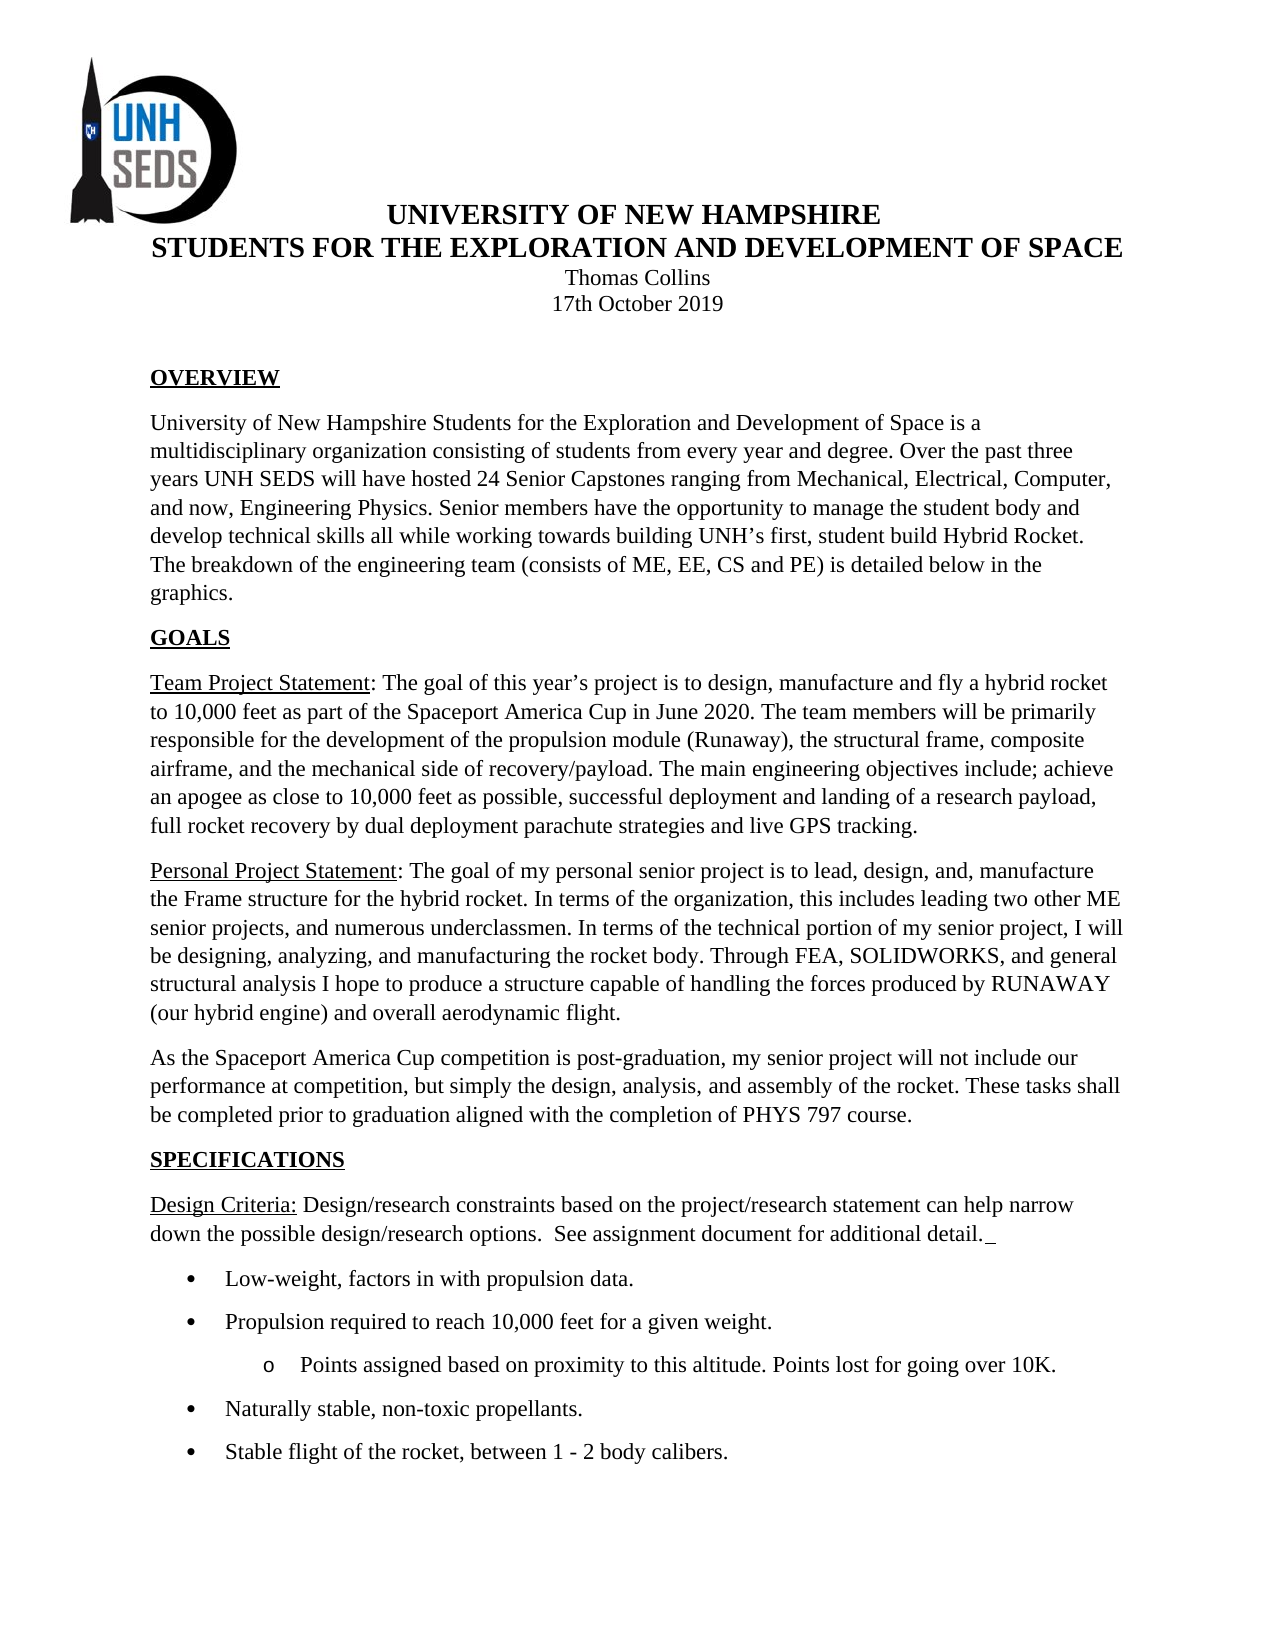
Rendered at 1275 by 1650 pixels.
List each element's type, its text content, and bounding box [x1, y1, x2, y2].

list Propulsion required to reach 10,000 feet for a given weight. [187, 1308, 1125, 1334]
text Personal Project Statement: The goal of my personal senior project is to lead, design, and, manufacture the Frame structure for the hybrid rocket. In terms of the organization, this includes leading two other ME senior projects, and numerous underclassmen. In terms of the technical portion of my senior project, I will be designing, analyzing, and manufacturing the rocket body. Through FEA, SOLIDWORKS, and general structural analysis I hope to produce a structure capable of handling the forces produced by RUNAWAY (our hybrid engine) and overall aerodynamic flight. [150, 857, 1125, 1025]
text STUDENTS FOR THE EXPLORATION AND DEVELOPMENT OF SPACE [150, 230, 1125, 264]
list Stable flight of the rocket, between 1 - 2 body calibers. [187, 1438, 1125, 1464]
text As the Spaceport America Cup competition is post-graduation, my senior project will not include our performance at competition, but simply the design, analysis, and assembly of the rocket. These tasks shall be completed prior to graduation aligned with the completion of PHYS 797 course. [150, 1044, 1125, 1127]
text 17th October 2019 [150, 290, 1125, 317]
text University of New Hampshire Students for the Exploration and Development of Space is a multidisciplinary organization consisting of students from every year and degree. Over the past three years UNH SEDS will have hosted 24 Senior Capstones ranging from Mechanical, Electrical, Computer, and now, Engineering Physics. Senior members have the opportunity to manage the student body and develop technical skills all while working towards building UNH’s first, student build Hybrid Rocket. The breakdown of the engineering team (consists of ME, EE, CS and PE) is detailed below in the graphics. [150, 409, 1125, 606]
picture [56, 50, 244, 235]
text UNIVERSITY OF NEW HAMPSHIRE [150, 197, 1125, 230]
text Team Project Statement: The goal of this year’s project is to design, manufacture and fly a hybrid rocket to 10,000 feet as part of the Spaceport America Cup in June 2020. The team members will be primarily responsible for the development of the propulsion module (Runaway), the structural frame, composite airframe, and the mechanical side of recovery/payload. The main engineering objectives include; achieve an apogee as close to 10,000 feet as possible, successful deployment and landing of a research payload, full rocket recovery by dual deployment parachute strategies and live GPS tracking. [150, 669, 1125, 838]
text SPECIFICATIONS [150, 1146, 1125, 1172]
list Low-weight, factors in with propulsion data. [187, 1265, 1125, 1291]
text OVERVIEW [150, 363, 1125, 390]
text GOALS [150, 624, 1125, 651]
text Design Criteria: Design/research constraints based on the project/research statement can help narrow down the possible design/research options. See assignment document for additional detail. [150, 1191, 1125, 1246]
text Thomas Collins [150, 264, 1125, 290]
list Naturally stable, non-toxic propellants. [187, 1395, 1125, 1421]
list Points assigned based on proximity to this altitude. Points lost for going over 10K. [262, 1351, 1125, 1378]
